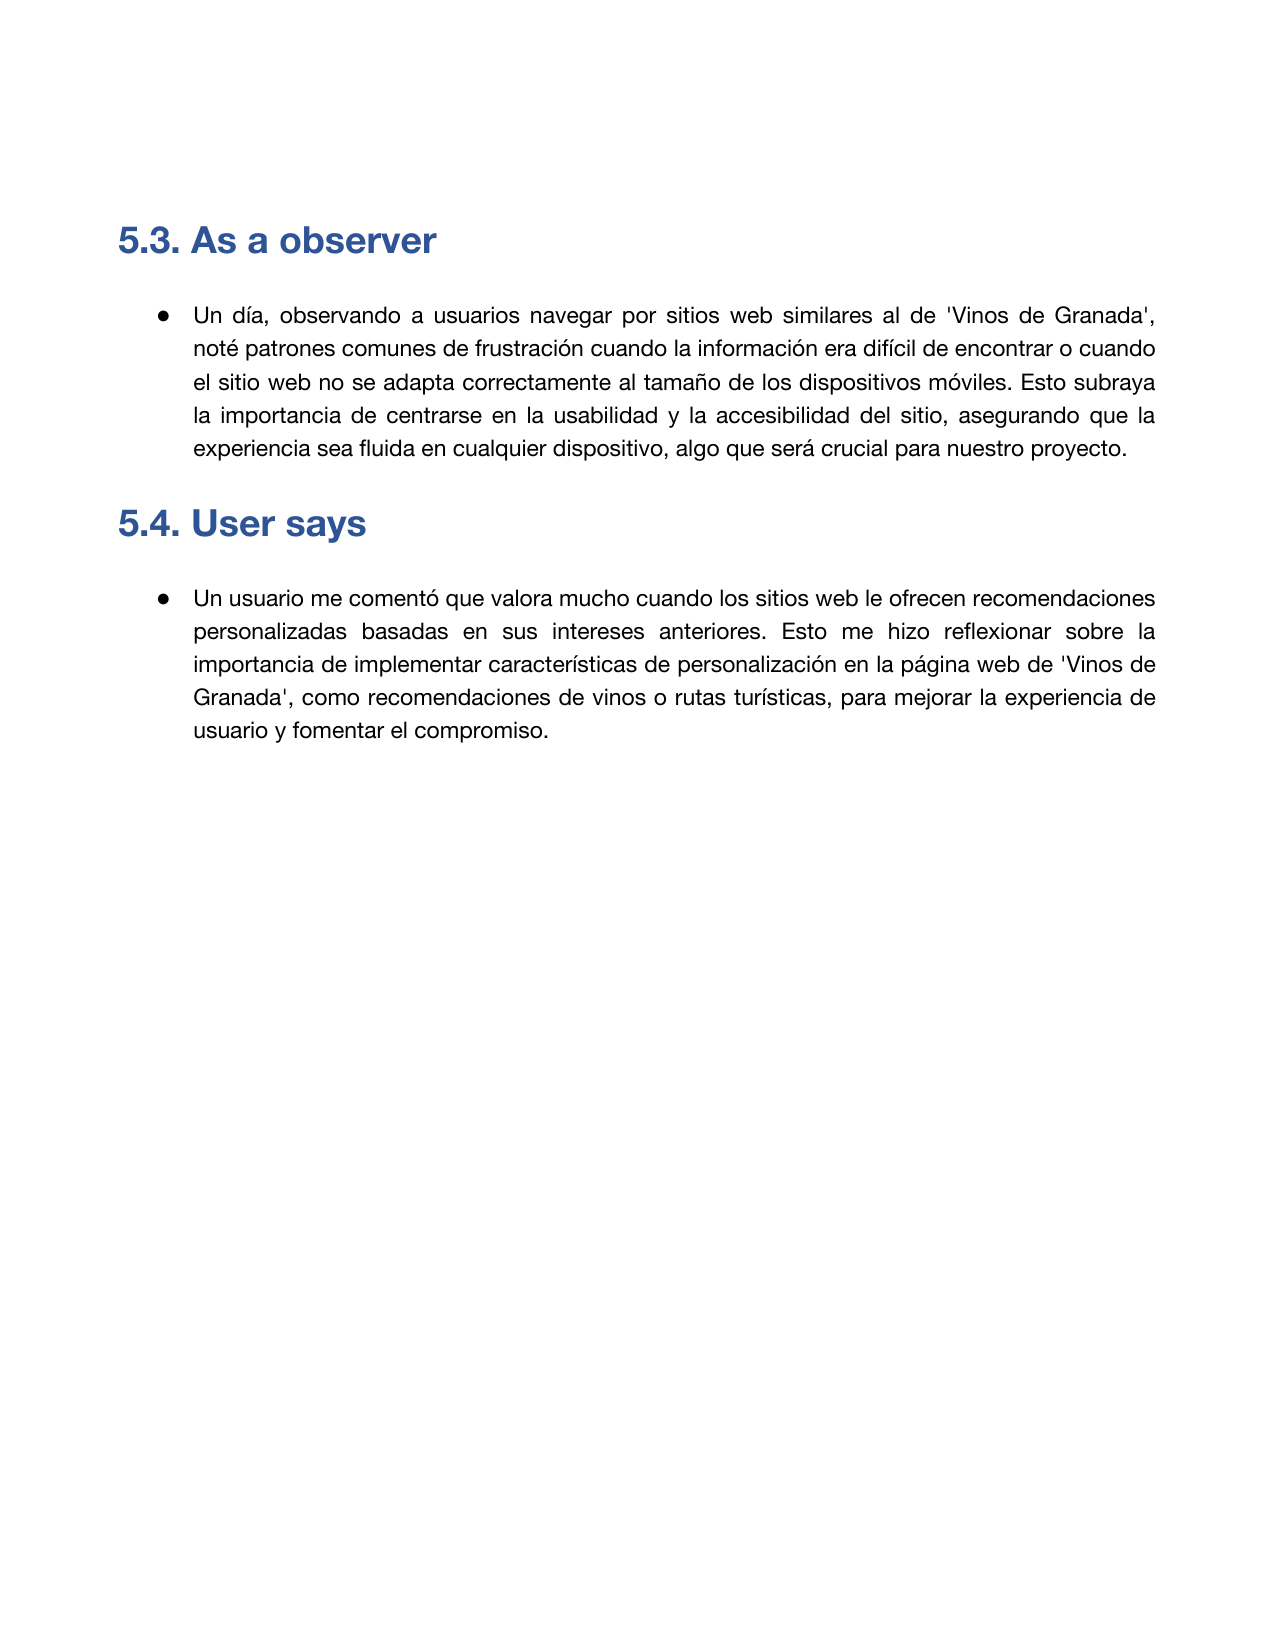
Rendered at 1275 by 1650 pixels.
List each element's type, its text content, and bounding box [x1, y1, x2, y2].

list Un usuario me comentó que valora mucho cuando los sitios web le ofrecen recomendaciones personalizadas basadas en sus intereses anteriores. Esto me hizo reflexionar sobre la importancia de implementar características de personalización en la página web de 'Vinos de Granada', como recomendaciones de vinos o rutas turísticas, para mejorar la experiencia de usuario y fomentar el compromiso. [156, 583, 1157, 746]
text 5.3. As a observer [118, 217, 1157, 264]
text 5.4. User says [118, 500, 1157, 547]
list Un día, observando a usuarios navegar por sitios web similares al de 'Vinos de Granada', noté patrones comunes de frustración cuando la información era difícil de encontrar o cuando el sitio web no se adapta correctamente al tamaño de los dispositivos móviles. Esto subraya la importancia de centrarse en la usabilidad y la accesibilidad del sitio, asegurando que la experiencia sea fluida en cualquier dispositivo, algo que será crucial para nuestro proyecto. [156, 300, 1157, 463]
